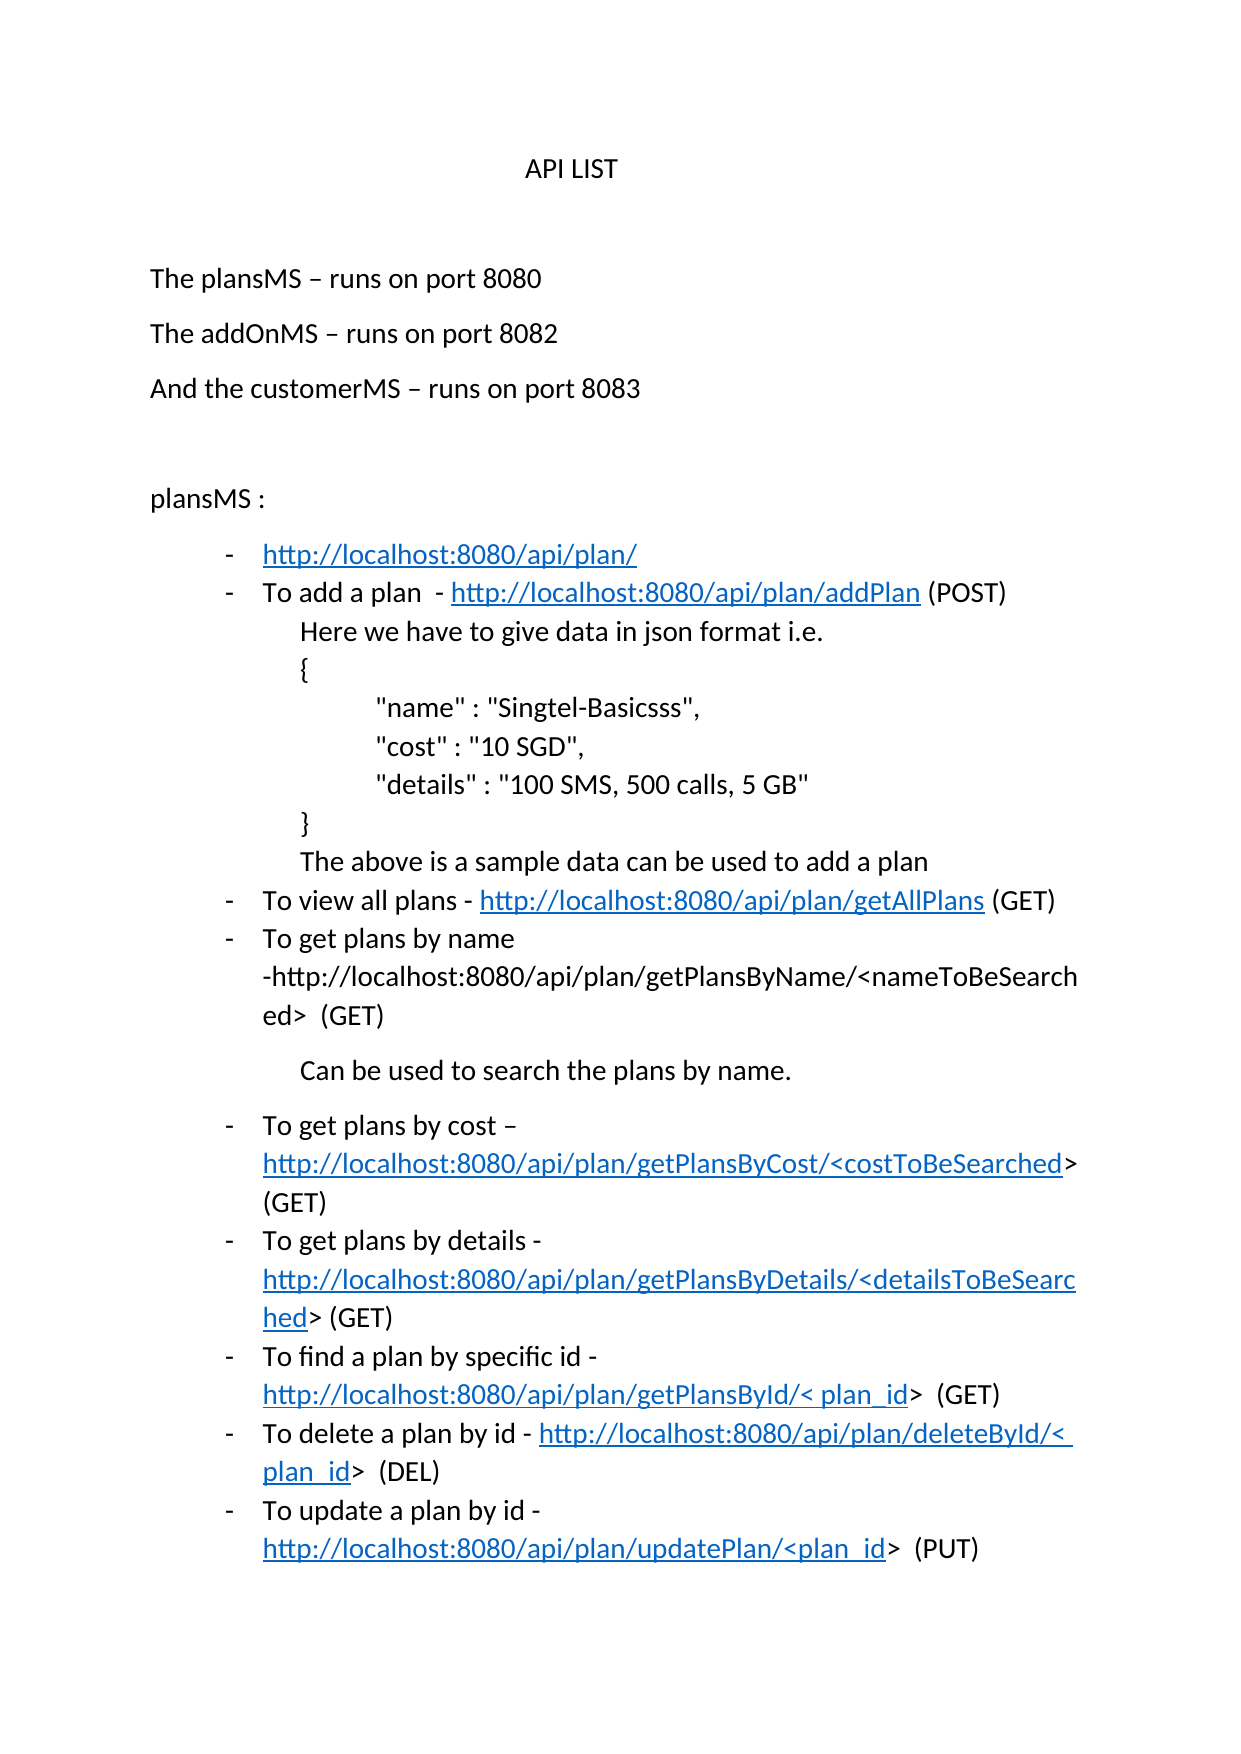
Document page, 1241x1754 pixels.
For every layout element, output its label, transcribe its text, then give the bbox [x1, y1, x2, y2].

list To view all plans - http://localhost:8080/api/plan/getAllPlans (GET) [225, 882, 1090, 917]
text API LIST [450, 150, 1090, 186]
list To delete a plan by id - http://localhost:8080/api/plan/deleteById/< plan_id> (DEL) [225, 1415, 1090, 1489]
list Here we have to give data in json format i.e. [300, 613, 1090, 648]
list "name" : "Singtel-Basicsss", [300, 689, 1090, 725]
text And the customerMS – runs on port 8083 [150, 370, 1090, 406]
list To get plans by name -http://localhost:8080/api/plan/getPlansByName/<nameToBeSearched> (GET) [225, 920, 1090, 1033]
text The plansMS – runs on port 8080 [150, 260, 1090, 296]
list To get plans by cost – http://localhost:8080/api/plan/getPlansByCost/<costToBeSearched> (GET) [225, 1107, 1090, 1220]
list "cost" : "10 SGD", [300, 728, 1090, 763]
list { [300, 651, 1090, 687]
list The above is a sample data can be used to add a plan [300, 843, 1090, 879]
list } [300, 805, 1090, 840]
list To get plans by details - http://localhost:8080/api/plan/getPlansByDetails/<detailsToBeSearched> (GET) [225, 1222, 1090, 1335]
list To find a plan by specific id - http://localhost:8080/api/plan/getPlansById/< plan_id> (GET) [225, 1338, 1090, 1412]
text Can be used to search the plans by name. [300, 1052, 1090, 1088]
list "details" : "100 SMS, 500 calls, 5 GB" [300, 766, 1090, 802]
text plansMS : [150, 481, 1090, 516]
list To add a plan - http://localhost:8080/api/plan/addPlan (POST) [225, 574, 1090, 610]
list http://localhost:8080/api/plan/ [225, 536, 1090, 571]
text The addOnMS – runs on port 8082 [150, 315, 1090, 351]
list To update a plan by id - http://localhost:8080/api/plan/updatePlan/<plan_id> (PUT) [225, 1492, 1090, 1566]
